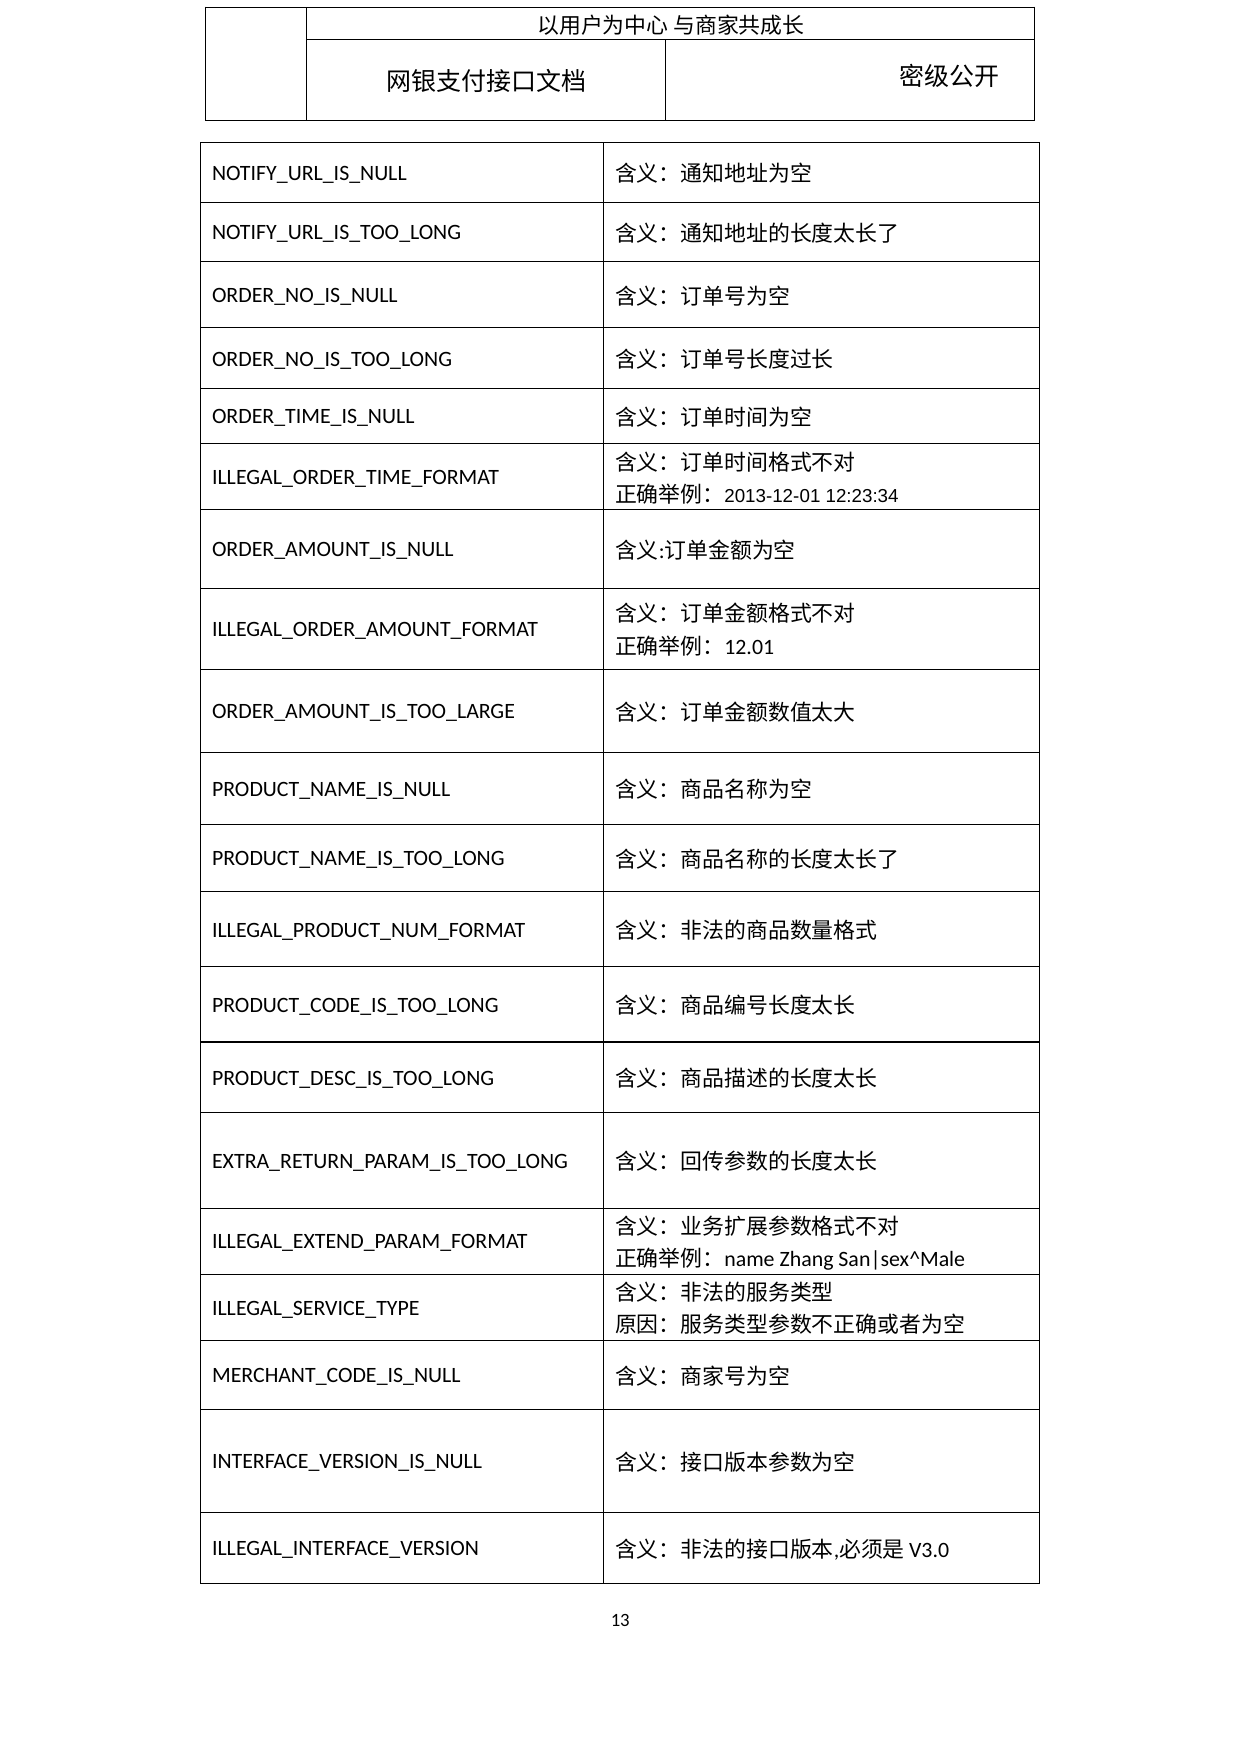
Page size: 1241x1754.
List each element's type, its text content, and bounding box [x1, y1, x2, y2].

table_cell 含义：通知地址为空 [604, 143, 1039, 202]
table_cell 含义：回传参数的长度太长 [604, 1113, 1039, 1207]
table_cell ILLEGAL_ORDER_TIME_FORMAT [201, 444, 603, 509]
table_cell EXTRA_RETURN_PARAM_IS_TOO_LONG [201, 1113, 603, 1207]
table_cell ORDER_NO_IS_TOO_LONG [201, 328, 603, 388]
table_cell ILLEGAL_SERVICE_TYPE [201, 1275, 603, 1339]
table_cell ILLEGAL_INTERFACE_VERSION [201, 1513, 603, 1582]
table_cell 含义：通知地址的长度太长了 [604, 203, 1039, 261]
table_cell 含义：非法的接口版本,必须是V3.0 [604, 1513, 1039, 1582]
table_cell 含义：商品名称为空 [604, 753, 1039, 824]
table_cell 含义：订单时间为空 [604, 389, 1039, 443]
table_cell 含义：订单时间格式不对 正确举例：2013-12-01 12:23:34 [604, 444, 1039, 509]
table_cell PRODUCT_CODE_IS_TOO_LONG [201, 967, 603, 1041]
table_cell 含义：订单金额格式不对 正确举例：12.01 [604, 589, 1039, 668]
table_cell ILLEGAL_PRODUCT_NUM_FORMAT [201, 892, 603, 966]
table_cell ILLEGAL_ORDER_AMOUNT_FORMAT [201, 589, 603, 668]
table_cell NOTIFY_URL_IS_NULL [201, 143, 603, 202]
table_cell 含义：非法的服务类型 原因：服务类型参数不正确或者为空 [604, 1275, 1039, 1339]
table_cell NOTIFY_URL_IS_TOO_LONG [201, 203, 603, 261]
table_cell 含义：商家号为空 [604, 1341, 1039, 1408]
table_cell MERCHANT_CODE_IS_NULL [201, 1341, 603, 1408]
table_cell ILLEGAL_EXTEND_PARAM_FORMAT [201, 1209, 603, 1273]
table_cell 含义：业务扩展参数格式不对 正确举例：name Zhang San|sex^Male [604, 1209, 1039, 1273]
table_cell 含义：订单号为空 [604, 262, 1039, 327]
table_cell 含义:订单金额为空 [604, 510, 1039, 587]
table_cell 含义：商品名称的长度太长了 [604, 825, 1039, 891]
table_cell 含义：接口版本参数为空 [604, 1410, 1039, 1512]
table_cell ORDER_TIME_IS_NULL [201, 389, 603, 443]
table_cell ORDER_AMOUNT_IS_NULL [201, 510, 603, 587]
table_cell ORDER_AMOUNT_IS_TOO_LARGE [201, 670, 603, 752]
table_cell 含义：商品描述的长度太长 [604, 1043, 1039, 1112]
table_cell 含义：非法的商品数量格式 [604, 892, 1039, 966]
table_cell ORDER_NO_IS_NULL [201, 262, 603, 327]
table_cell INTERFACE_VERSION_IS_NULL [201, 1410, 603, 1512]
table_cell PRODUCT_DESC_IS_TOO_LONG [201, 1043, 603, 1112]
table_cell 含义：订单号长度过长 [604, 328, 1039, 388]
table_cell PRODUCT_NAME_IS_TOO_LONG [201, 825, 603, 891]
table_cell 含义：订单金额数值太大 [604, 670, 1039, 752]
table_cell PRODUCT_NAME_IS_NULL [201, 753, 603, 824]
table_cell 含义：商品编号长度太长 [604, 967, 1039, 1041]
